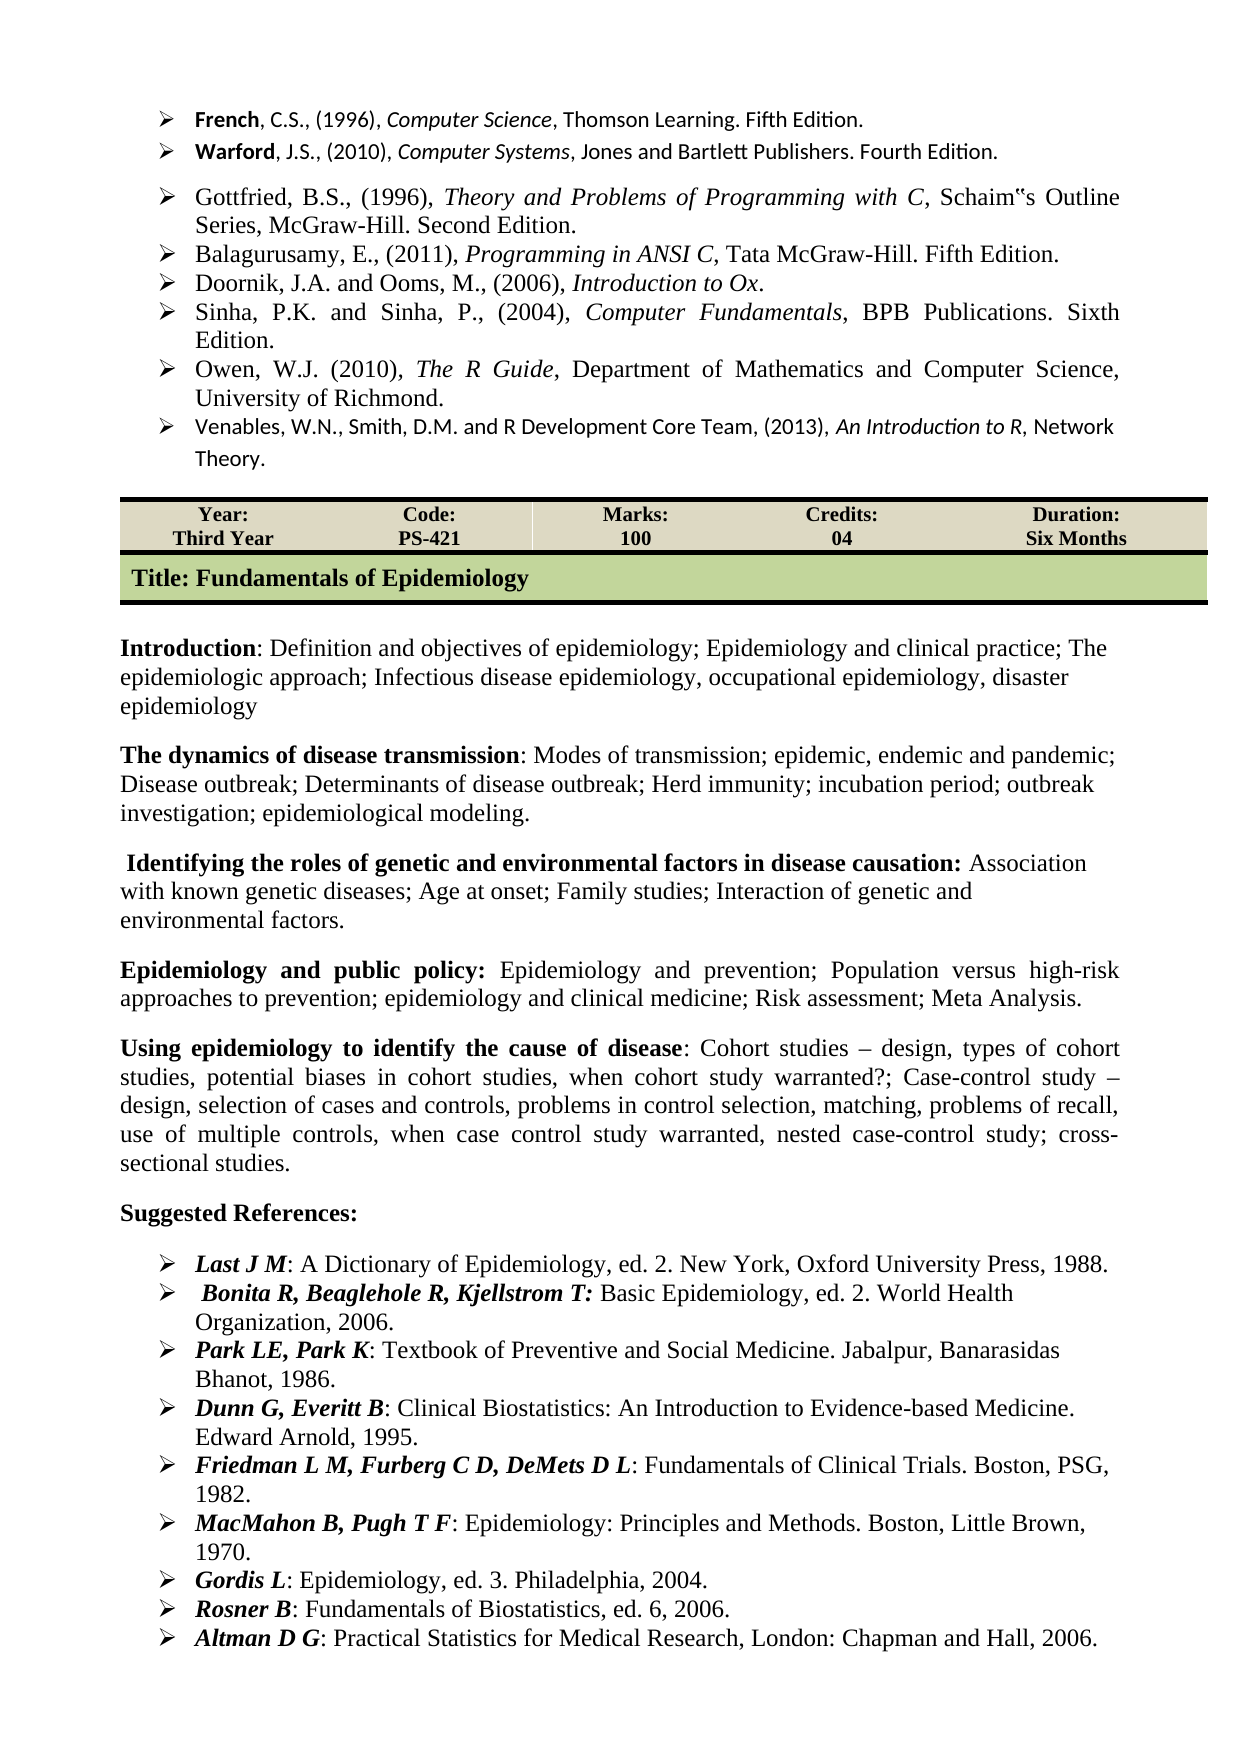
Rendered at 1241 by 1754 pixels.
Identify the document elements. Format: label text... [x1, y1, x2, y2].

list Rosner B: Fundamentals of Biostatistics, ed. 6, 2006. [157, 1594, 1120, 1623]
list Gordis L: Epidemiology, ed. 3. Philadelphia, 2004. [157, 1565, 1120, 1594]
table_cell Title: Fundamentals of Epidemiology [120, 555, 1207, 600]
text Introduction: Definition and objectives of epidemiology; Epidemiology and clinical practice; The epidemiologic approach; Infectious disease epidemiology, occupational epidemiology, disaster epidemiology [120, 633, 1120, 720]
table_header Marks: 100 [533, 502, 739, 550]
list Altman D G: Practical Statistics for Medical Research, London: Chapman and Hall, 2006. [157, 1623, 1120, 1652]
list French, C.S., (1996), Computer Science, Thomson Learning. Fifth Edition. [157, 105, 1120, 133]
text The dynamics of disease transmission: Modes of transmission; epidemic, endemic and pandemic; Disease outbreak; Determinants of disease outbreak; Herd immunity; incubation period; outbreak investigation; epidemiological modeling. [120, 741, 1120, 827]
list Bonita R, Beaglehole R, Kjellstrom T: Basic Epidemiology, ed. 2. World Health Organization, 2006. [157, 1278, 1120, 1335]
list Owen, W.J. (2010), The R Guide, Department of Mathematics and Computer Science, University of Richmond. [157, 354, 1120, 412]
list Venables, W.N., Smith, D.M. and R Development Core Team, (2013), An Introduction to R, Network Theory. [157, 412, 1120, 472]
list Park LE, Park K: Textbook of Preventive and Social Medicine. Jabalpur, Banarasidas Bhanot, 1986. [157, 1335, 1120, 1393]
table_header Year: Third Year [120, 502, 326, 550]
text Identifying the roles of genetic and environmental factors in disease causation: Association with known genetic diseases; Age at onset; Family studies; Interaction of genetic and environmental factors. [120, 848, 1120, 934]
list Sinha, P.K. and Sinha, P., (2004), Computer Fundamentals, BPB Publications. Sixth Edition. [157, 297, 1120, 354]
list Balagurusamy, E., (2011), Programming in ANSI C, Tata McGraw-Hill. Fifth Edition. [157, 239, 1120, 268]
list MacMahon B, Pugh T F: Epidemiology: Principles and Methods. Boston, Little Brown, 1970. [157, 1508, 1120, 1565]
text Suggested References: [120, 1198, 1120, 1226]
list Gottfried, B.S., (1996), Theory and Problems of Programming with C, Schaim‟s Outline Series, McGraw-Hill. Second Edition. [157, 182, 1120, 239]
text Epidemiology and public policy: Epidemiology and prevention; Population versus high-risk approaches to prevention; epidemiology and clinical medicine; Risk assessment; Meta Analysis. [120, 955, 1120, 1012]
list Warford, J.S., (2010), Computer Systems, Jones and Bartlett Publishers. Fourth Edition. [157, 137, 1120, 165]
list Friedman L M, Furberg C D, DeMets D L: Fundamentals of Clinical Trials. Boston, PSG, 1982. [157, 1450, 1120, 1508]
table_header Code: PS-421 [326, 502, 532, 550]
text Using epidemiology to identify the cause of disease: Cohort studies – design, types of cohort studies, potential biases in cohort studies, when cohort study warranted?; Case-control study – design, selection of cases and controls, problems in control selection, matching, problems of recall, use of multiple controls, when case control study warranted, nested case-control study; cross-sectional studies. [120, 1033, 1120, 1177]
table_header Duration: Six Months [945, 502, 1207, 550]
list Last J M: A Dictionary of Epidemiology, ed. 2. New York, Oxford University Press, 1988. [157, 1249, 1120, 1278]
table_header Credits: 04 [739, 502, 945, 550]
list Dunn G, Everitt B: Clinical Biostatistics: An Introduction to Evidence-based Medicine. Edward Arnold, 1995. [157, 1393, 1120, 1450]
list Doornik, J.A. and Ooms, M., (2006), Introduction to Ox. [157, 268, 1120, 297]
